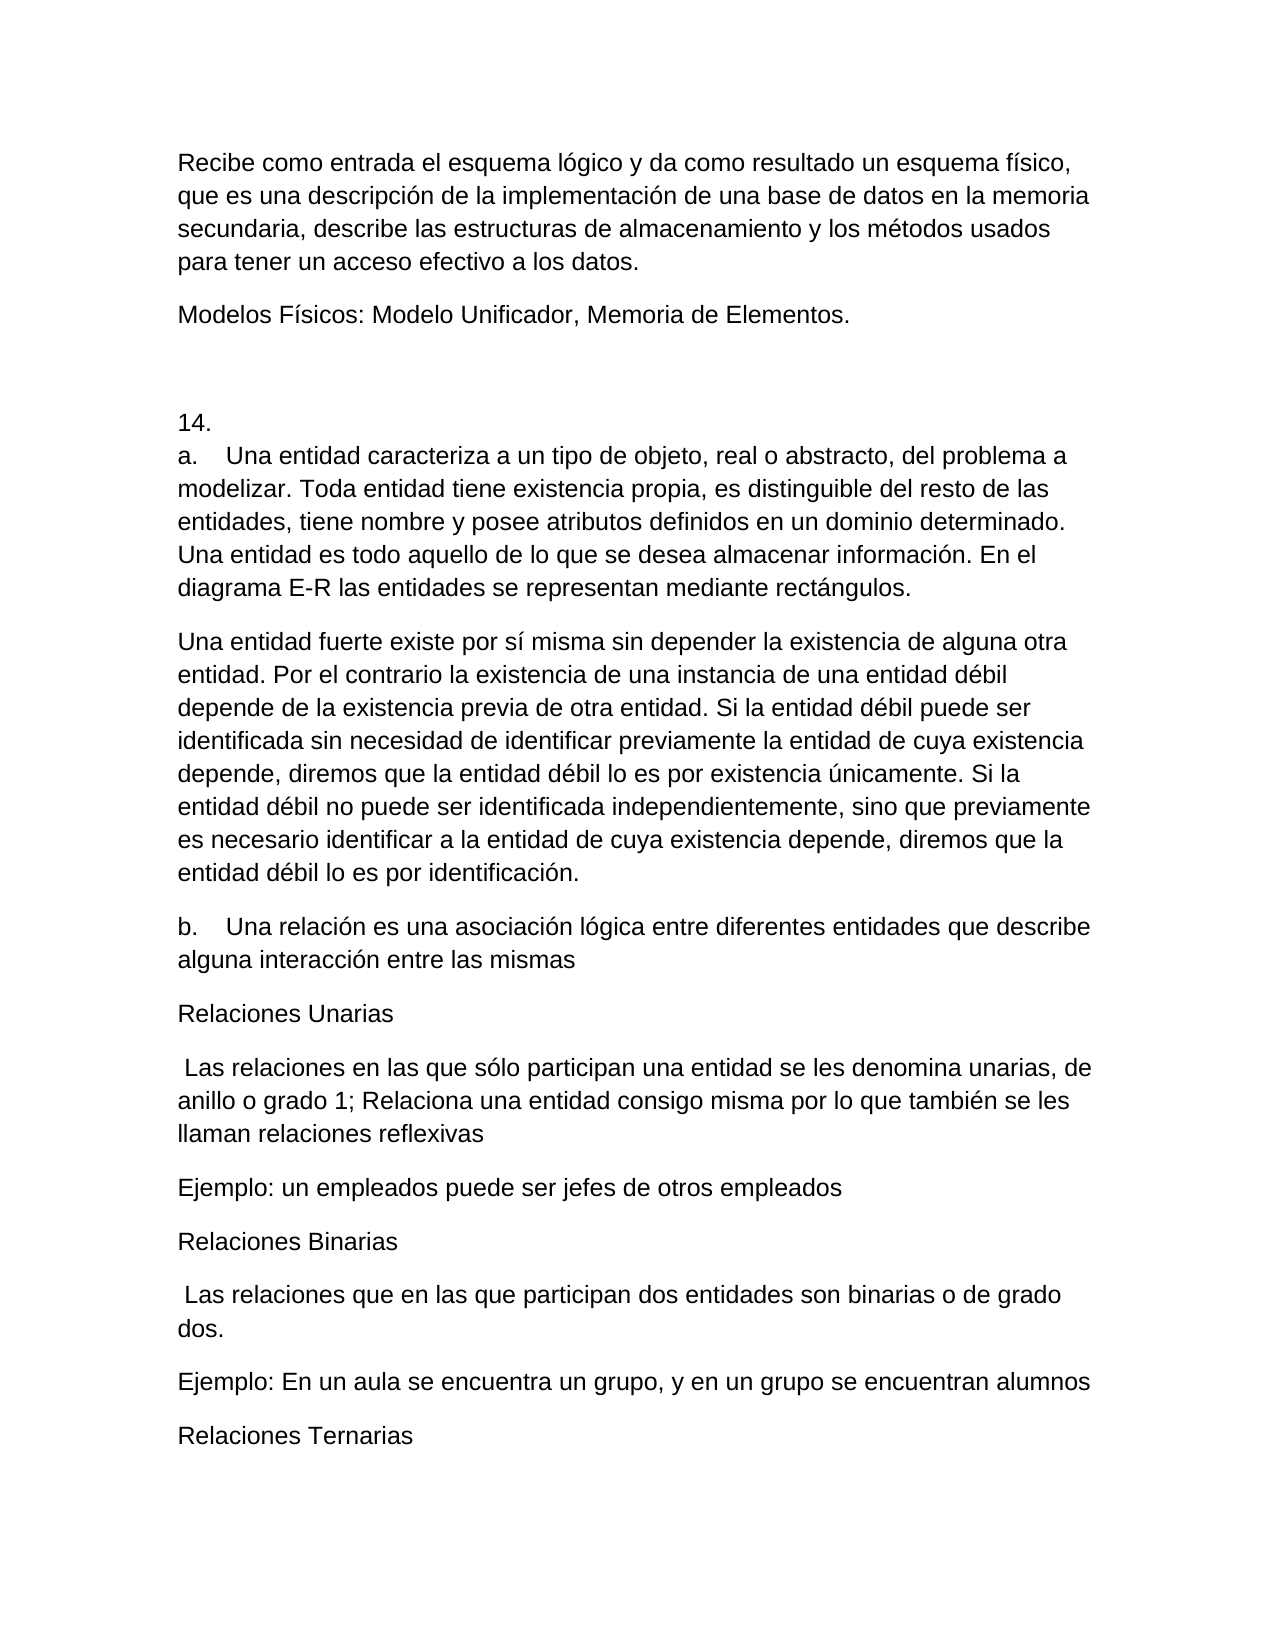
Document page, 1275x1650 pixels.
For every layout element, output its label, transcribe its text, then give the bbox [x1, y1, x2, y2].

text Una entidad fuerte existe por sí misma sin depender la existencia de alguna otra entidad. Por el contrario la existencia de una instancia de una entidad débil depende de la existencia previa de otra entidad. Si la entidad débil puede ser identificada sin necesidad de identificar previamente la entidad de cuya existencia depende, diremos que la entidad débil lo es por existencia únicamente. Si la entidad débil no puede ser identificada independientemente, sino que previamente es necesario identificar a la entidad de cuya existencia depende, diremos que la entidad débil lo es por identificación. [177, 627, 1098, 887]
text Relaciones Ternarias [177, 1421, 1098, 1450]
text 14. a. Una entidad caracteriza a un tipo de objeto, real o abstracto, del problema a modelizar. Toda entidad tiene existencia propia, es distinguible del resto de las entidades, tiene nombre y posee atributos definidos en un dominio determinado. Una entidad es todo aquello de lo que se desea almacenar información. En el diagrama E-R las entidades se representan mediante rectángulos. [177, 408, 1098, 602]
text b. Una relación es una asociación lógica entre diferentes entidades que describe alguna interacción entre las mismas [177, 912, 1098, 974]
text Ejemplo: un empleados puede ser jefes de otros empleados [177, 1173, 1098, 1202]
text Modelos Físicos: Modelo Unificador, Memoria de Elementos. [177, 301, 1098, 329]
text Relaciones Unarias [177, 999, 1098, 1028]
text Ejemplo: En un aula se encuentra un grupo, y en un grupo se encuentran alumnos [177, 1367, 1098, 1396]
text Recibe como entrada el esquema lógico y da como resultado un esquema físico, que es una descripción de la implementación de una base de datos en la memoria secundaria, describe las estructuras de almacenamiento y los métodos usados para tener un acceso efectivo a los datos. [177, 148, 1098, 275]
text Relaciones Binarias [177, 1227, 1098, 1255]
text Las relaciones que en las que participan dos entidades son binarias o de grado dos. [177, 1281, 1098, 1342]
text Las relaciones en las que sólo participan una entidad se les denomina unarias, de anillo o grado 1; Relaciona una entidad consigo misma por lo que también se les llaman relaciones reflexivas [177, 1053, 1098, 1148]
